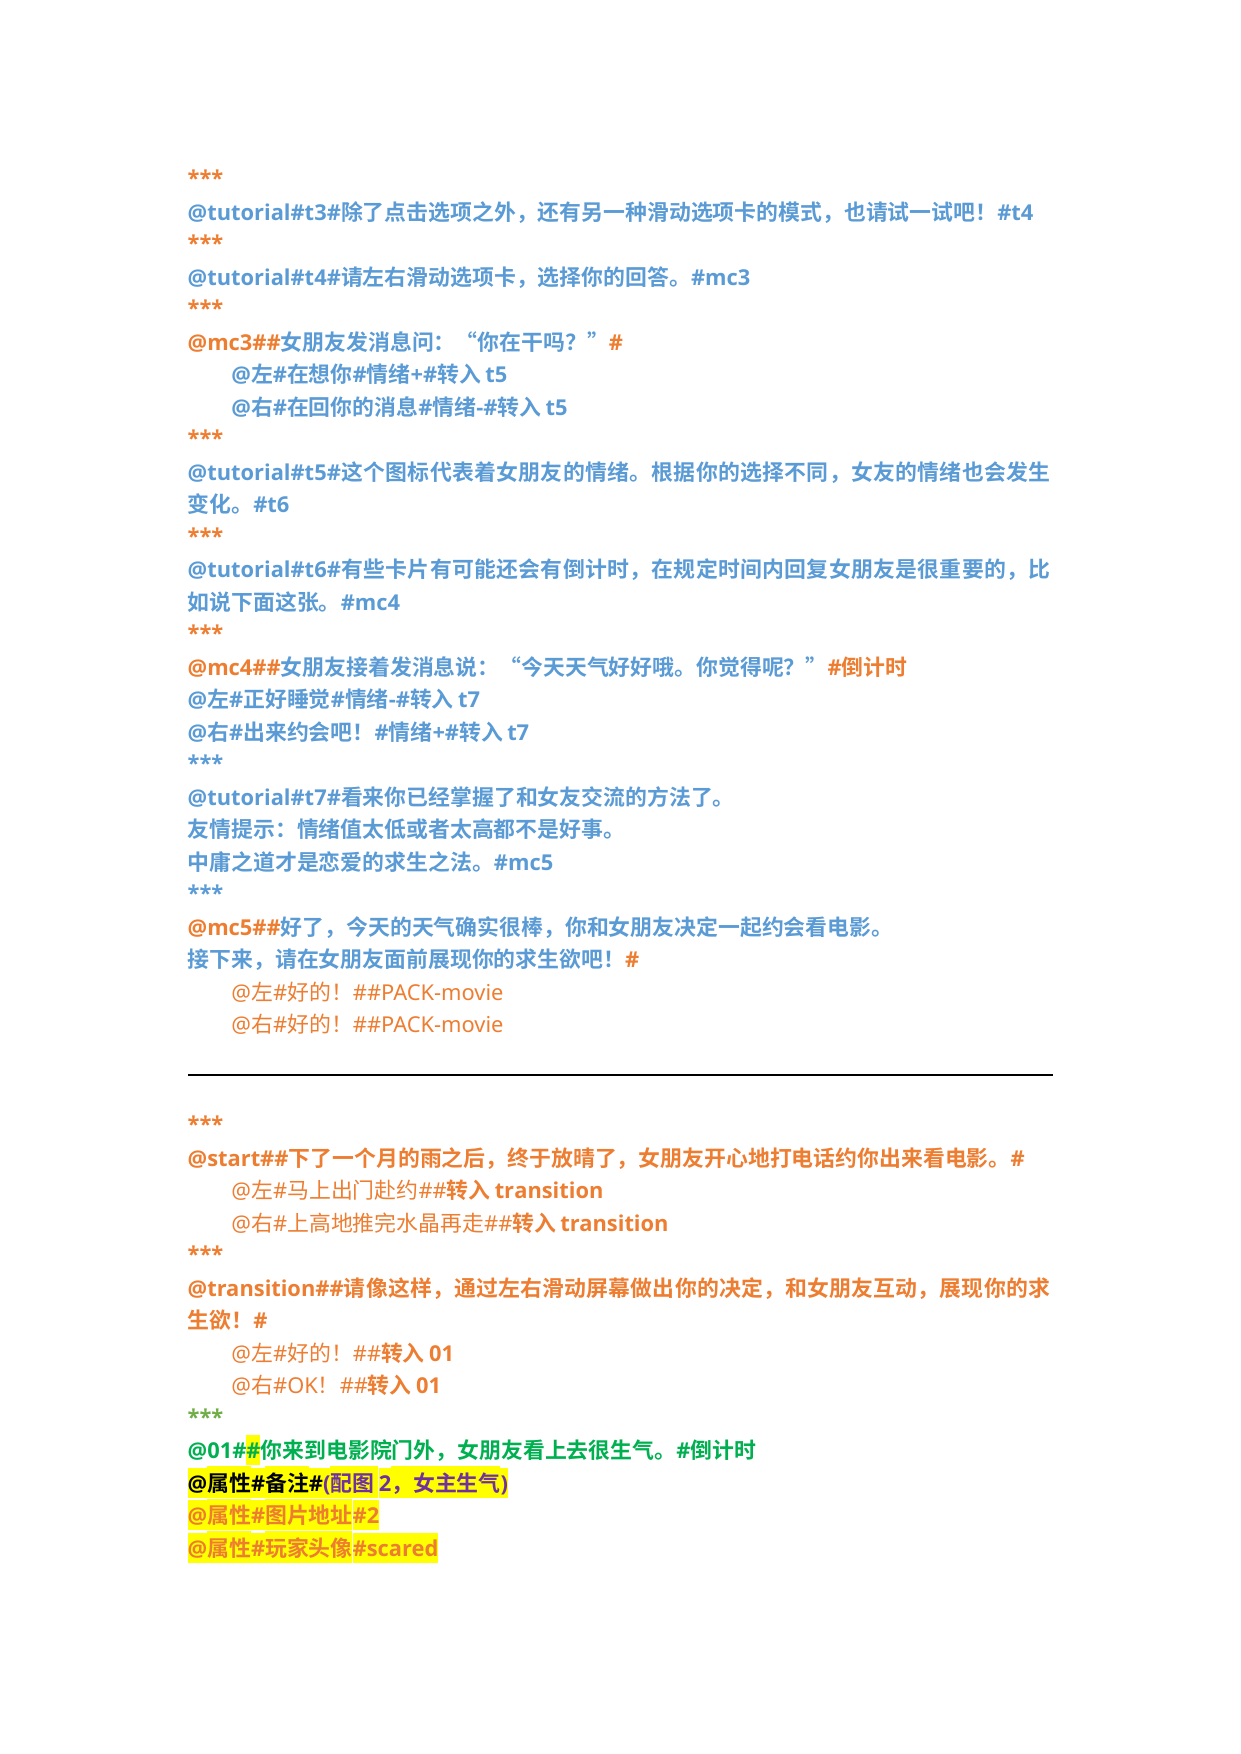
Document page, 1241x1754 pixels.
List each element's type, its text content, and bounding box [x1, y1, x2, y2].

text @tutorial#t3#除了点击选项之外，还有另一种滑动选项卡的模式，也请试一试吧！#t4 [187, 194, 1053, 227]
text @属性#图片地址#2 [187, 1498, 1053, 1531]
text *** [187, 747, 1053, 779]
text @mc3##女朋友发消息问：“你在干吗？”# [187, 324, 1053, 357]
text *** [187, 1401, 1053, 1433]
text @tutorial#t5#这个图标代表着女朋友的情绪。根据你的选择不同，女友的情绪也会发生变化。#t6 [187, 454, 1053, 519]
text @tutorial#t6#有些卡片有可能还会有倒计时，在规定时间内回复女朋友是很重要的，比如说下面这张。#mc4 [187, 552, 1053, 617]
text *** [187, 617, 1053, 649]
text @transition##请像这样，通过左右滑动屏幕做出你的决定，和女朋友互动，展现你的求生欲！# [187, 1271, 1053, 1336]
text *** [187, 877, 1053, 909]
text *** [187, 422, 1053, 454]
text @右#出来约会吧！#情绪+#转入t7 [187, 714, 1053, 747]
text @tutorial#t4#请左右滑动选项卡，选择你的回答。#mc3 [187, 259, 1053, 292]
text @tutorial#t7#看来你已经掌握了和女友交流的方法了。 [187, 779, 1053, 812]
text @01##你来到电影院门外，女朋友看上去很生气。#倒计时 [187, 1433, 1053, 1466]
text 友情提示：情绪值太低或者太高都不是好事。 [187, 812, 1053, 844]
text *** [187, 162, 1053, 194]
text *** [187, 292, 1053, 324]
text @左#好的！##转入01 [187, 1336, 1053, 1368]
text *** [187, 1108, 1053, 1141]
text @属性#玩家头像#scared [352, 1531, 1053, 1563]
text @左#在想你#情绪+#转入t5 [231, 357, 1053, 389]
text @mc4##女朋友接着发消息说：“今天天气好好哦。你觉得呢？”#倒计时 [187, 649, 1053, 682]
text @右#OK！##转入01 [231, 1368, 1053, 1401]
text @属性#备注#(配图2，女主生气) [500, 1466, 1053, 1498]
text @左#好的！##PACK-movie [187, 974, 1053, 1007]
text @左#马上出门赴约##转入transition [187, 1173, 1053, 1206]
text *** [187, 227, 1053, 259]
text 中庸之道才是恋爱的求生之法。#mc5 [187, 844, 1053, 877]
text 接下来，请在女朋友面前展现你的求生欲吧！# [187, 942, 1053, 974]
text *** [187, 519, 1053, 552]
text @start##下了一个月的雨之后，终于放晴了，女朋友开心地打电话约你出来看电影。# [187, 1141, 1053, 1173]
text @右#好的！##PACK-movie [187, 1007, 1053, 1039]
text @右#上高地推完水晶再走##转入transition [187, 1206, 1053, 1238]
text @右#在回你的消息#情绪-#转入t5 [231, 389, 1053, 422]
text @左#正好睡觉#情绪-#转入t7 [187, 682, 1053, 714]
text *** [187, 1238, 1053, 1271]
text @mc5##好了，今天的天气确实很棒，你和女朋友决定一起约会看电影。 [187, 909, 1053, 942]
